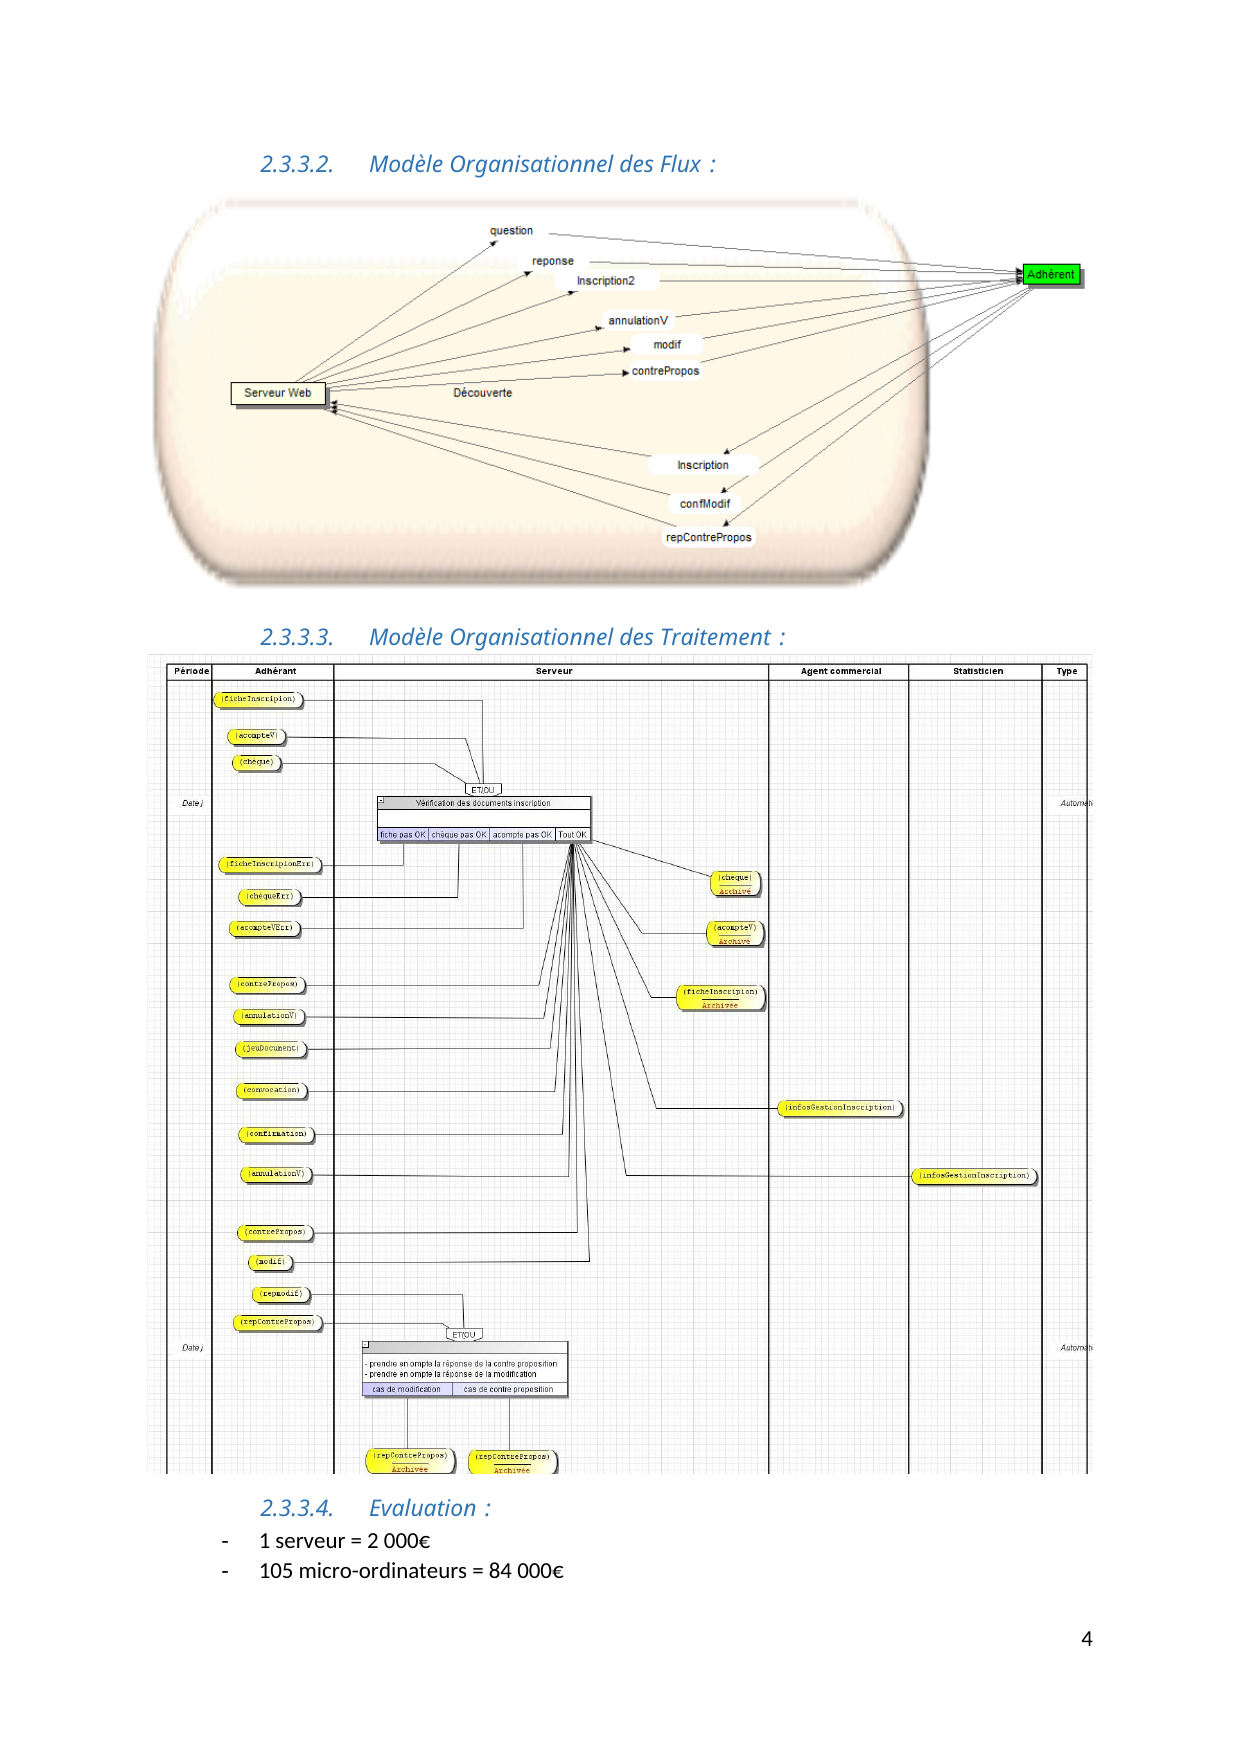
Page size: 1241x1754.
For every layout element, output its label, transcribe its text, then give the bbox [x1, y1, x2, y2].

subtitle Modèle Organisationnel des Flux : [260, 148, 1093, 179]
list 105 micro-ordinateurs = 84 000€ [221, 1556, 1093, 1584]
subtitle Evaluation : [260, 1492, 1093, 1524]
list 1 serveur = 2 000€ [221, 1526, 1093, 1554]
picture [147, 181, 1092, 602]
picture [147, 654, 1093, 1474]
subtitle Modèle Organisationnel des Traitement : [260, 621, 1093, 652]
